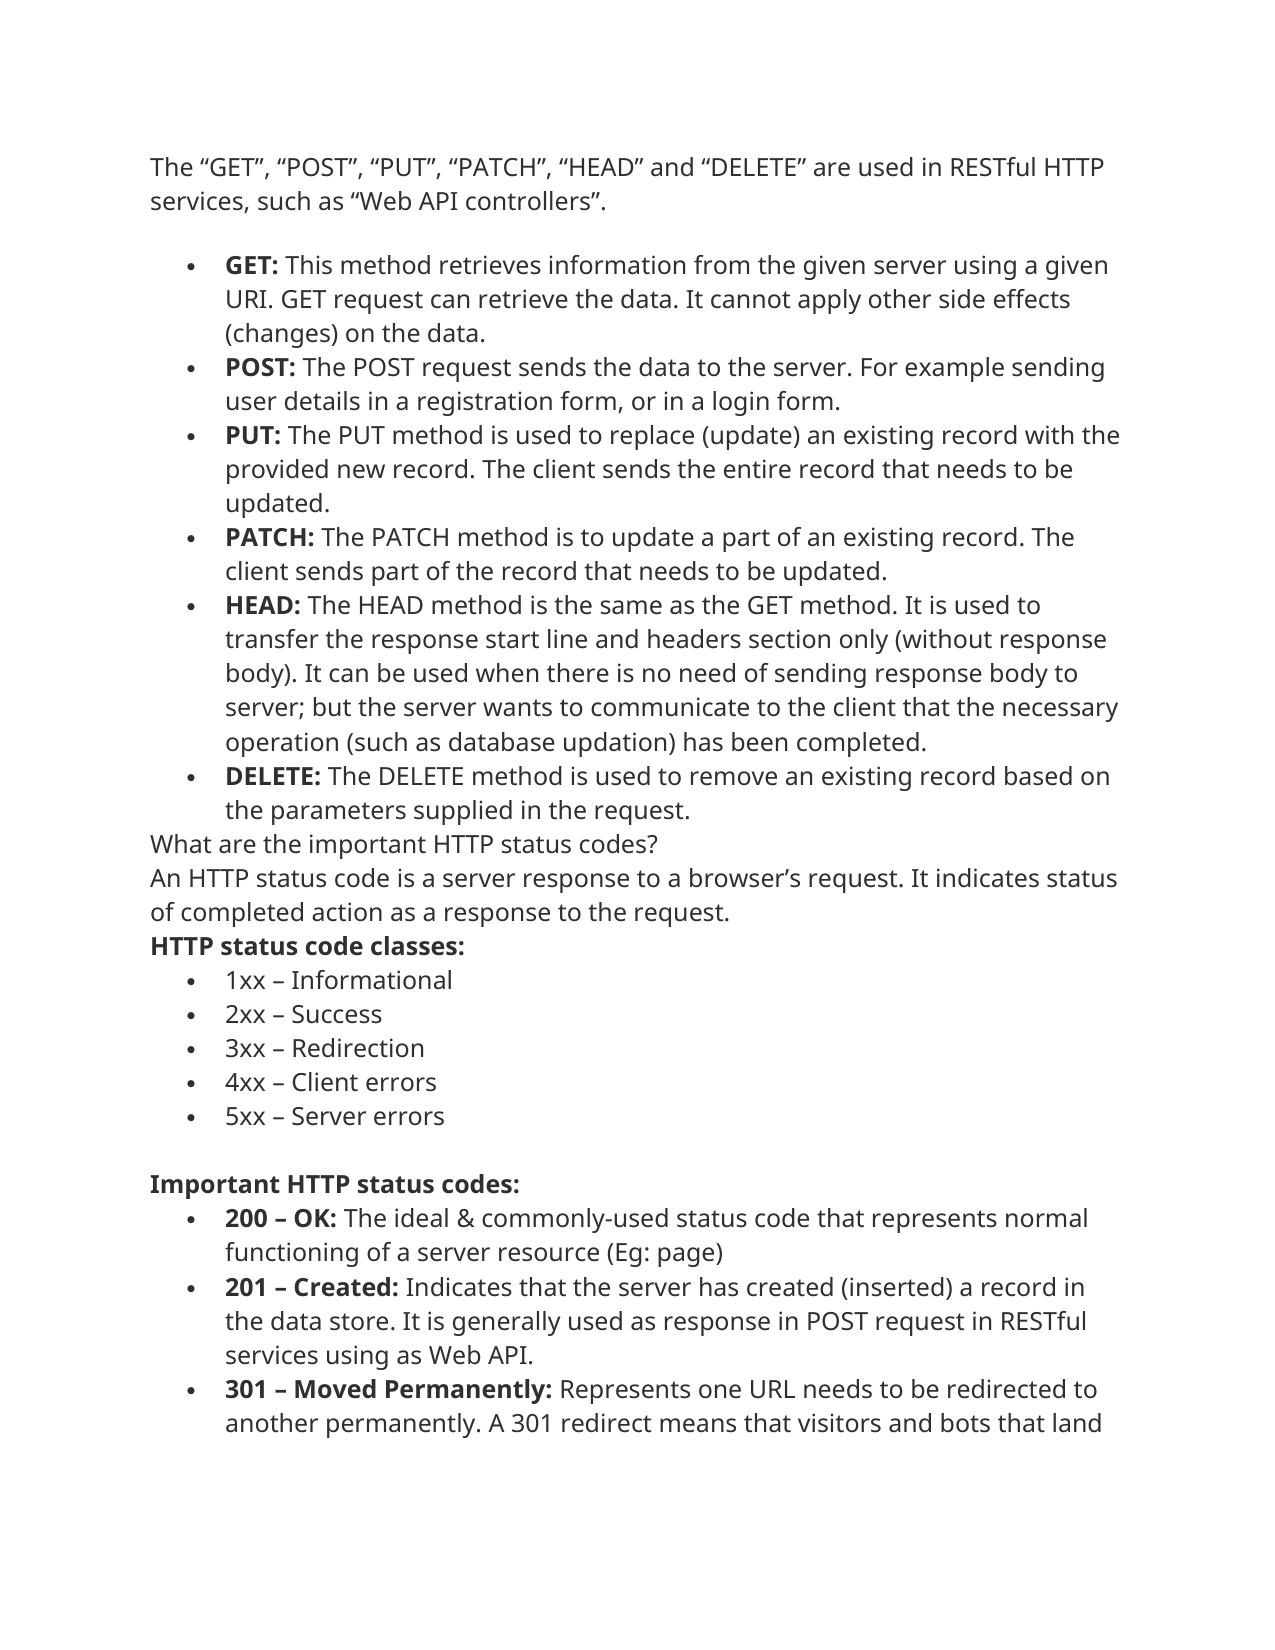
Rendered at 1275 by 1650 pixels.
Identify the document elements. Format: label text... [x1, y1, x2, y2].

list HEAD: The HEAD method is the same as the GET method. It is used to transfer the response start line and headers section only (without response body). It can be used when there is no need of sending response body to server; but the server wants to communicate to the client that the necessary operation (such as database updation) has been completed. [187, 588, 1125, 758]
text An HTTP status code is a server response to a browser’s request. It indicates status of completed action as a response to the request. [150, 860, 1125, 928]
list 1xx – Informational [187, 963, 1125, 997]
text The “GET”, “POST”, “PUT”, “PATCH”, “HEAD” and “DELETE” are used in RESTful HTTP services, such as “Web API controllers”. [150, 150, 1125, 218]
list 5xx – Server errors [187, 1099, 1125, 1133]
list 201 – Created: Indicates that the server has created (inserted) a record in the data store. It is generally used as response in POST request in RESTful services using as Web API. [187, 1269, 1125, 1371]
list PATCH: The PATCH method is to update a part of an existing record. The client sends part of the record that needs to be updated. [187, 520, 1125, 588]
list PUT: The PUT method is used to replace (update) an existing record with the provided new record. The client sends the entire record that needs to be updated. [187, 418, 1125, 520]
list DELETE: The DELETE method is used to remove an existing record based on the parameters supplied in the request. [187, 758, 1125, 826]
list GET: This method retrieves information from the given server using a given URI. GET request can retrieve the data. It cannot apply other side effects (changes) on the data. [187, 247, 1125, 349]
list POST: The POST request sends the data to the server. For example sending user details in a registration form, or in a login form. [187, 349, 1125, 418]
text HTTP status code classes: [150, 928, 1125, 963]
list 200 – OK: The ideal & commonly-used status code that represents normal functioning of a server resource (Eg: page) [187, 1201, 1125, 1269]
list 4xx – Client errors [187, 1065, 1125, 1099]
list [187, 1371, 1125, 1439]
list 3xx – Redirection [187, 1031, 1125, 1065]
text Important HTTP status codes: [150, 1167, 1125, 1201]
text What are the important HTTP status codes? [150, 826, 1125, 860]
list 2xx – Success [187, 997, 1125, 1031]
